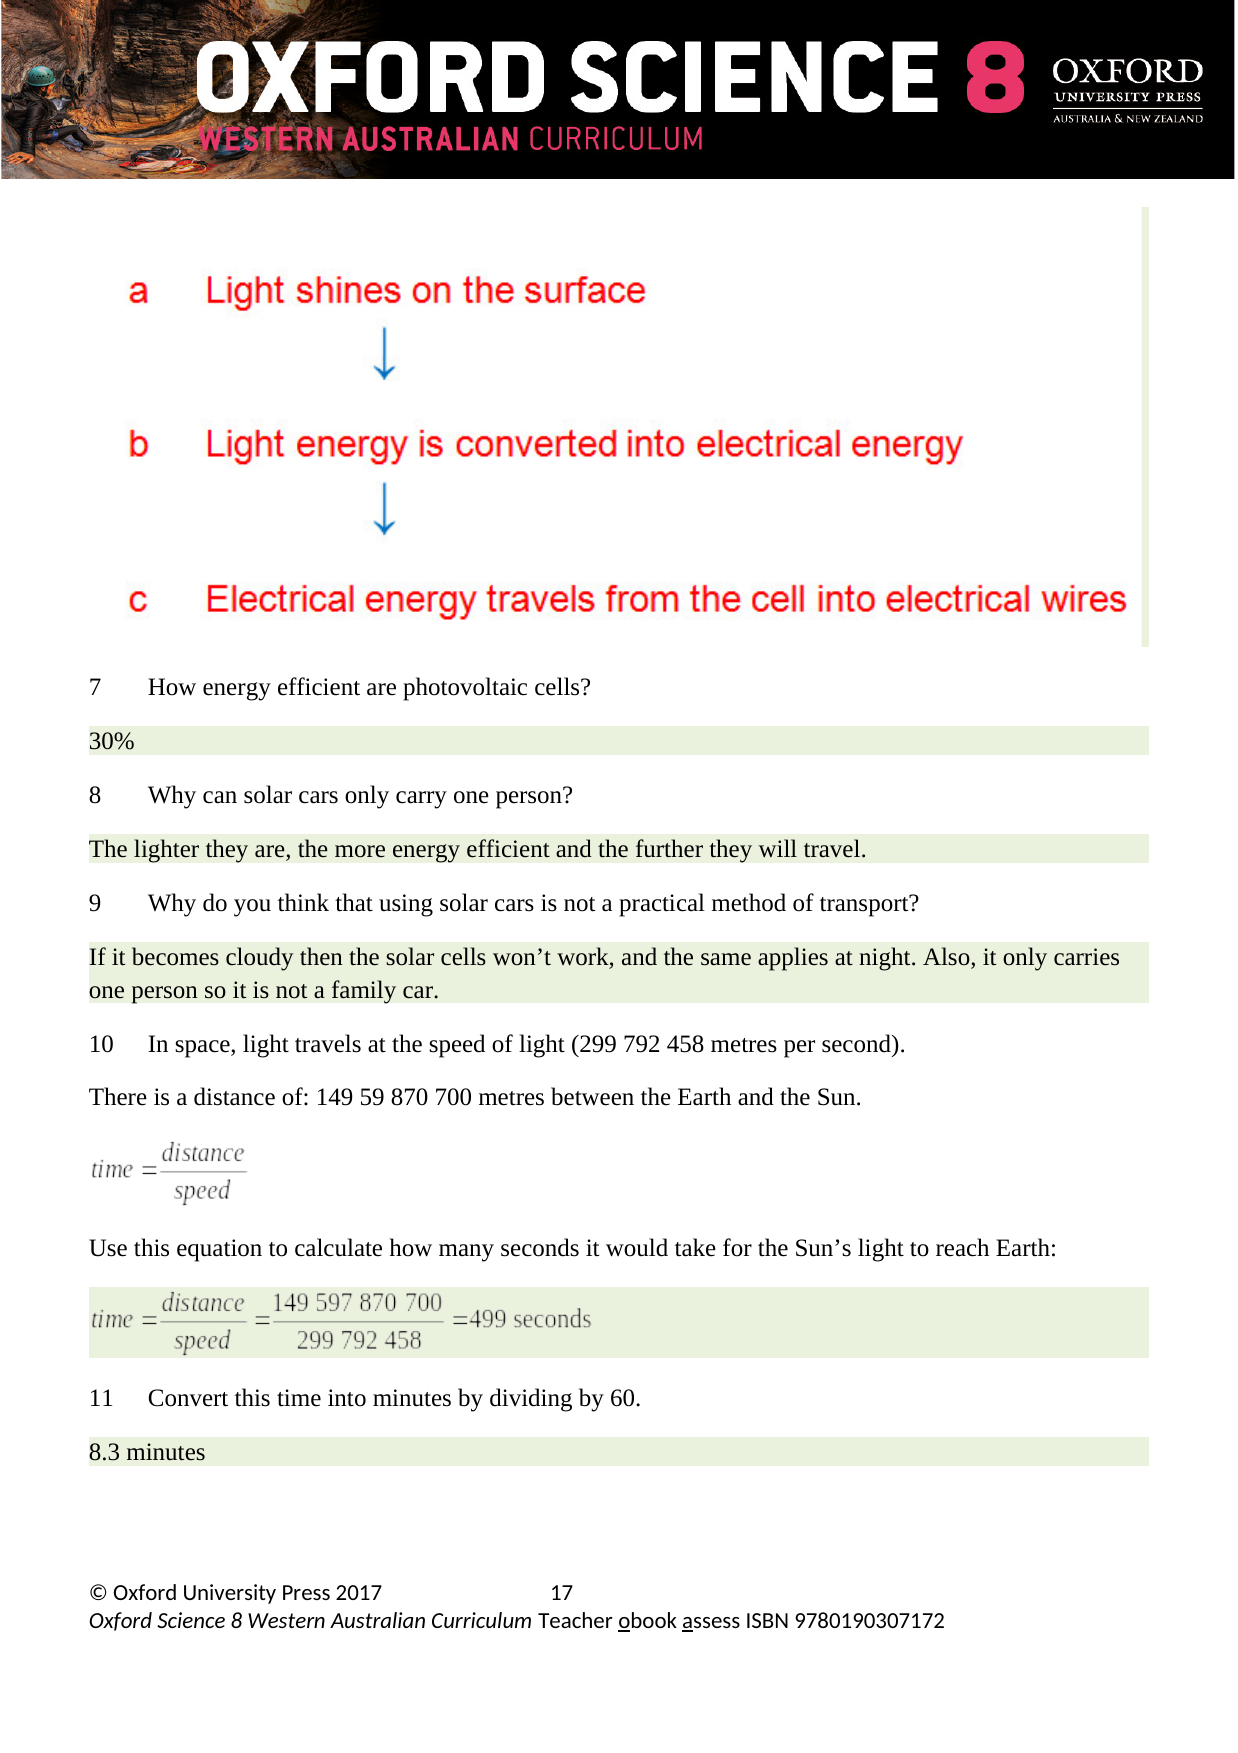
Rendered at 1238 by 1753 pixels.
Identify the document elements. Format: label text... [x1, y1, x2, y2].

text 8.3 minutes [89, 1437, 1149, 1466]
list 11 Convert this time into minutes by dividing by 60. [89, 1383, 1149, 1412]
text The lighter they are, the more energy efficient and the further they will travel. [89, 834, 1149, 863]
text There is a distance of: 149 59 870 700 metres between the Earth and the Sun. [89, 1082, 1149, 1112]
picture [88, 206, 1142, 648]
text 30% [89, 726, 1149, 755]
text Use this equation to calculate how many seconds it would take for the Sun’s light to reach Earth: [89, 1233, 1149, 1262]
list 9 Why do you think that using solar cars is not a practical method of transport? [89, 888, 1149, 917]
list 10 In space, light travels at the speed of light (299 792 458 metres per second). [89, 1029, 1149, 1057]
list 8 Why can solar cars only carry one person? [89, 780, 1149, 809]
text If it becomes cloudy then the solar cells won’t work, and the same applies at night. Also, it only carries one person so it is not a family car. [89, 942, 1149, 1003]
picture [0, 0, 1233, 178]
list 7 How energy efficient are photovoltaic cells? [89, 672, 1149, 701]
